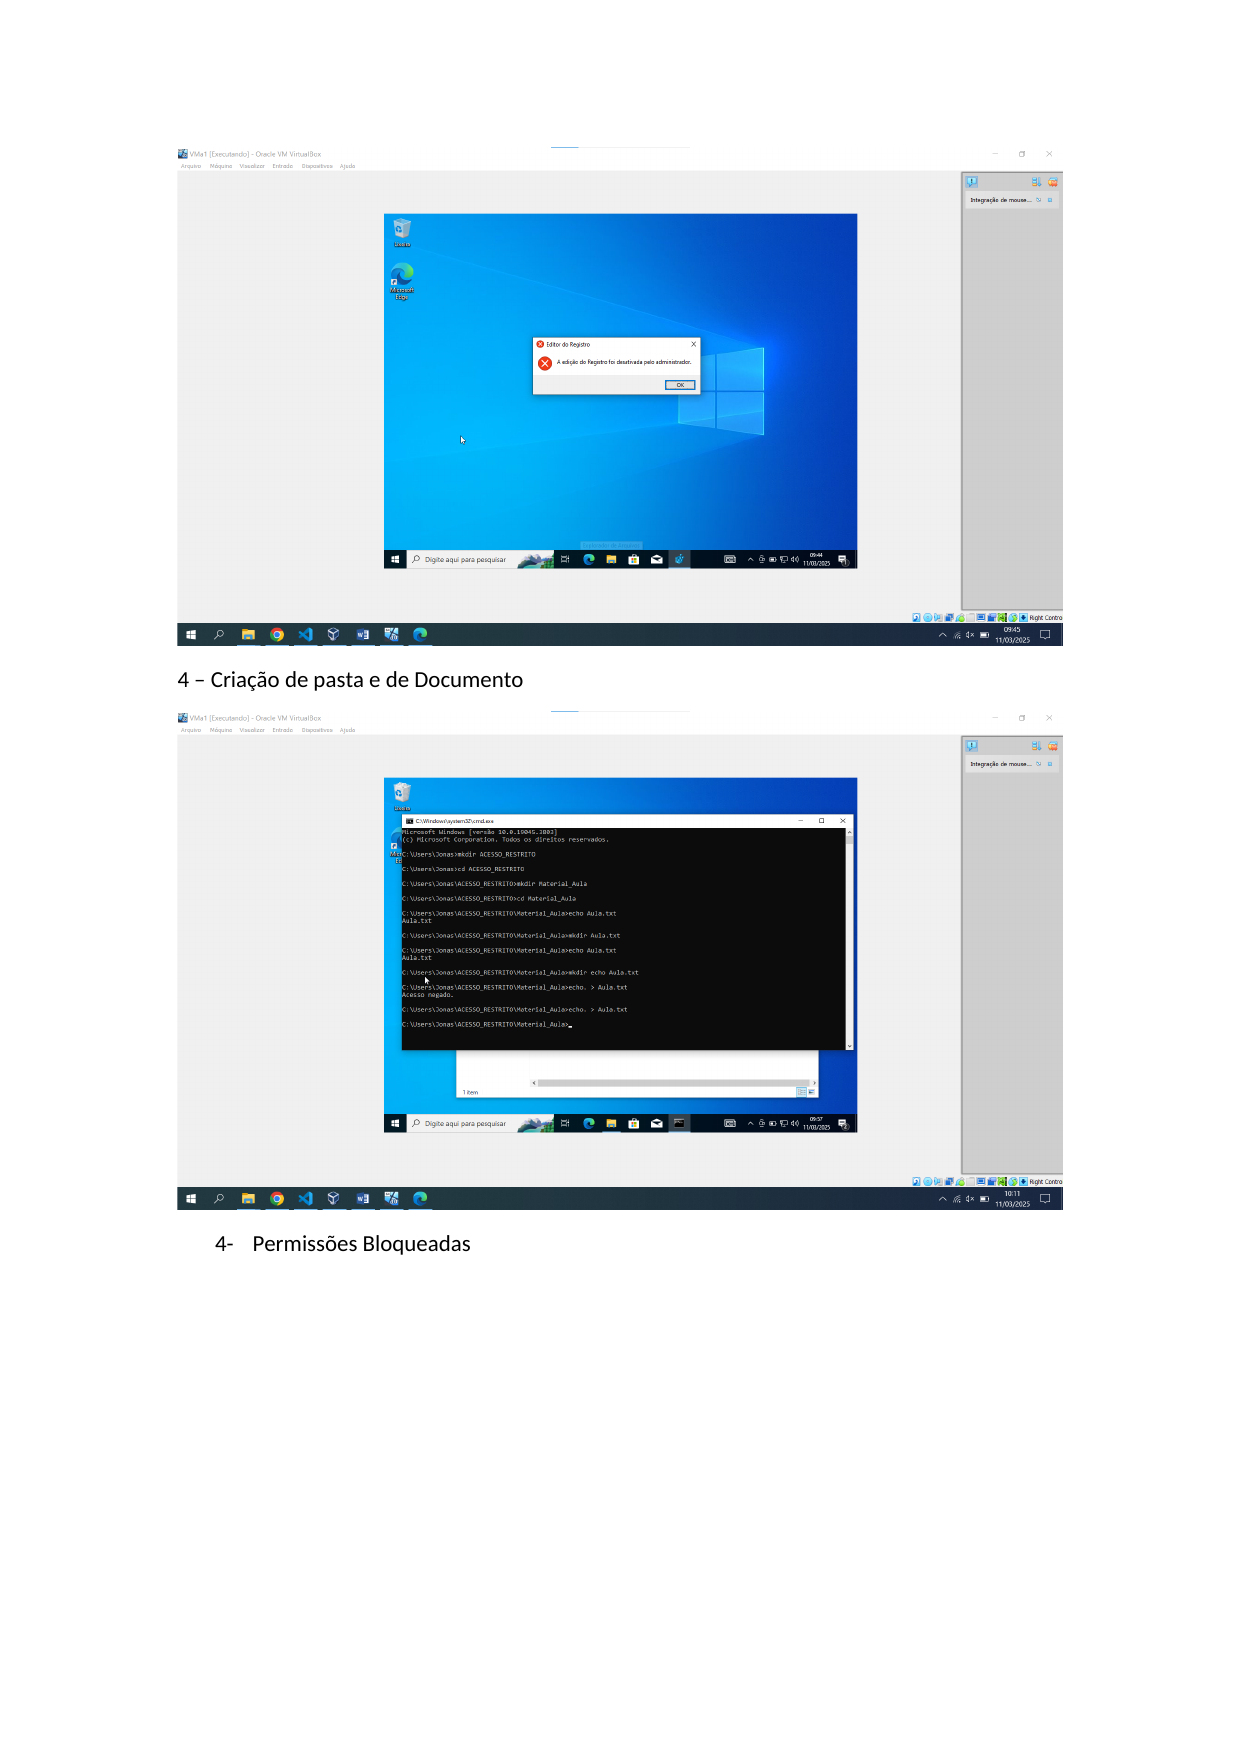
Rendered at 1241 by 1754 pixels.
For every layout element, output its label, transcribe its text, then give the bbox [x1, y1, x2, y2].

text 4 – Criação de pasta e de Documento [177, 665, 1063, 693]
list Permissões Bloqueadas [215, 1229, 1063, 1257]
picture [177, 711, 1063, 1210]
picture [177, 147, 1063, 646]
